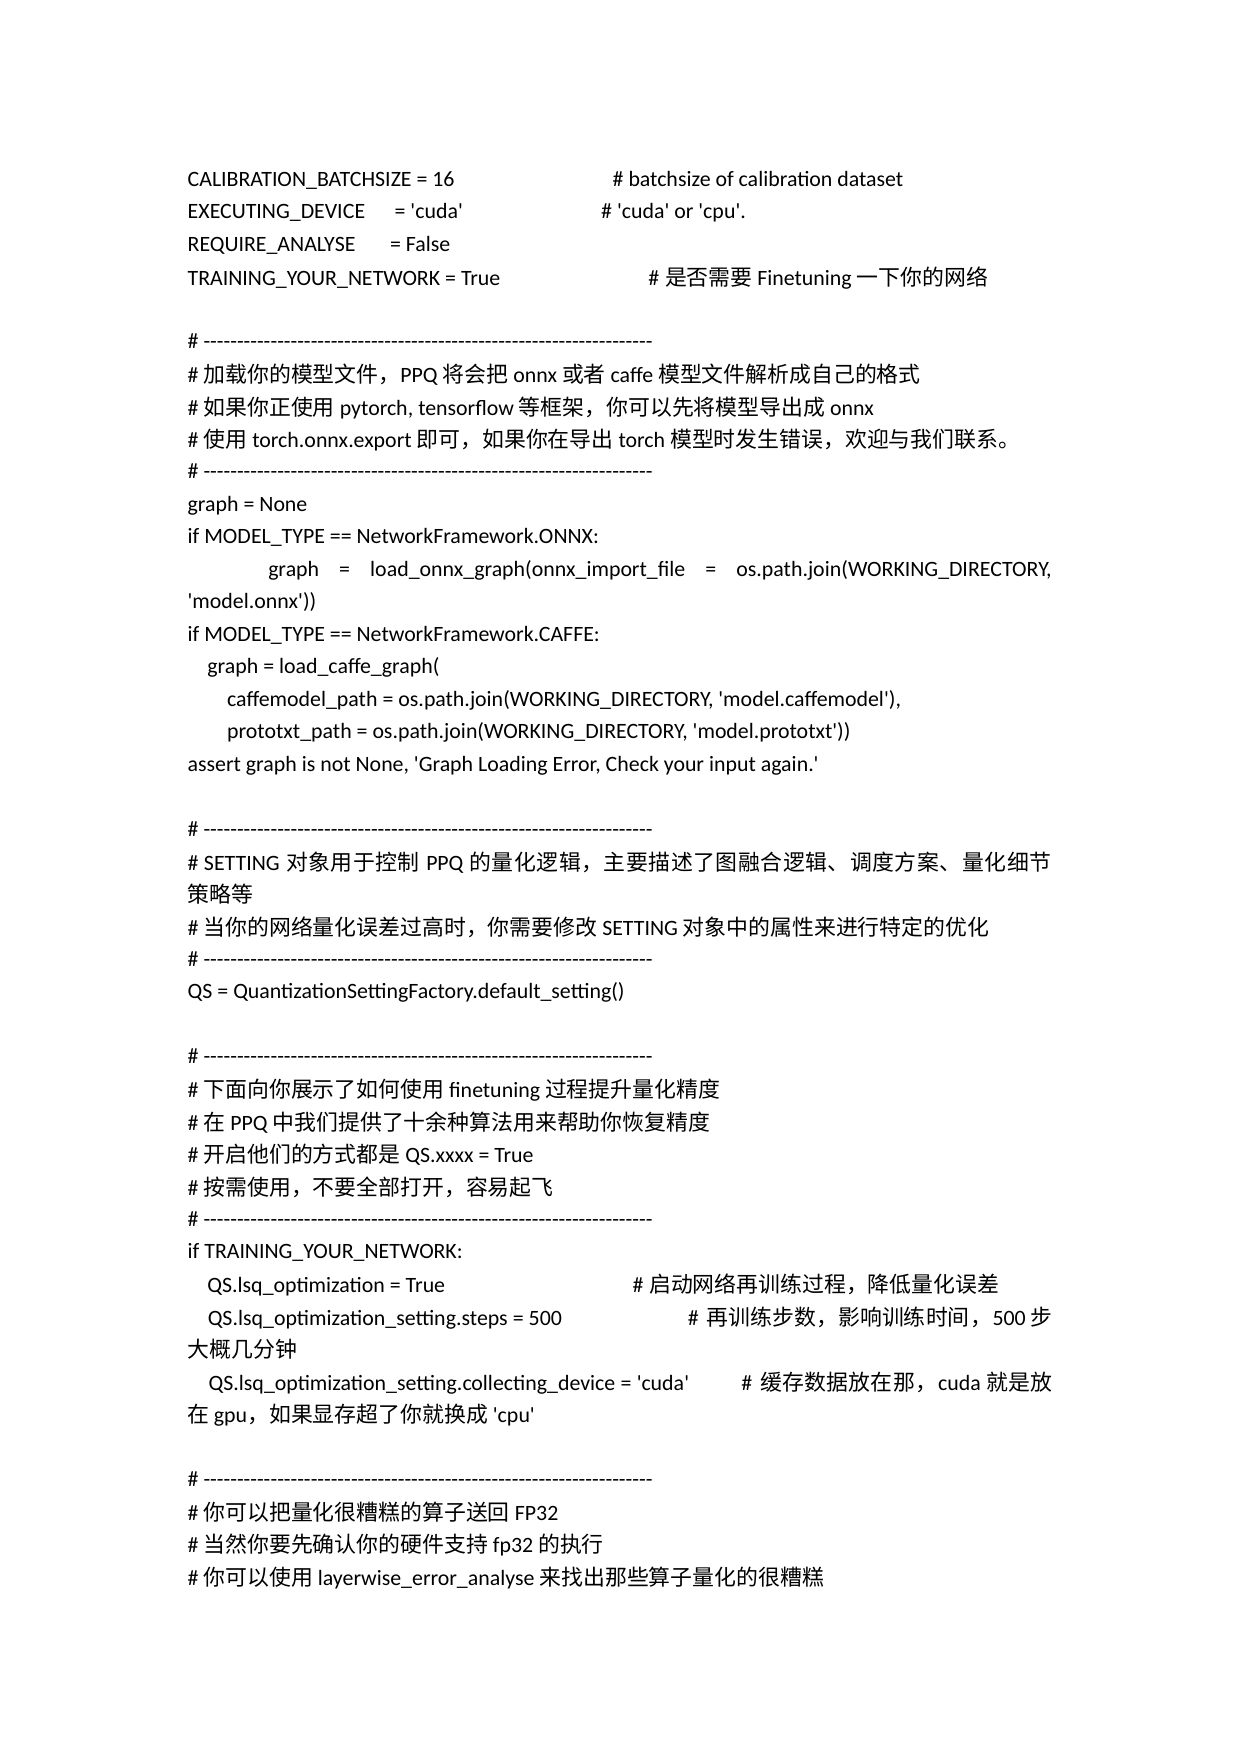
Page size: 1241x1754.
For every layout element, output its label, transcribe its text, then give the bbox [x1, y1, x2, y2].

text # 按需使用，不要全部打开，容易起飞 [187, 1169, 1053, 1202]
text # 在 PPQ 中我们提供了十余种算法用来帮助你恢复精度 [187, 1104, 1053, 1137]
text REQUIRE_ANALYSE = False [187, 227, 1053, 259]
text caffemodel_path = os.path.join(WORKING_DIRECTORY, 'model.caffemodel'), [187, 682, 1053, 714]
text assert graph is not None, 'Graph Loading Error, Check your input again.' [187, 747, 1053, 779]
text if TRAINING_YOUR_NETWORK: [187, 1234, 1053, 1267]
text # SETTING 对象用于控制 PPQ 的量化逻辑，主要描述了图融合逻辑、调度方案、量化细节策略等 [187, 844, 1053, 909]
text # 加载你的模型文件，PPQ 将会把 onnx 或者 caffe 模型文件解析成自己的格式 [187, 357, 1053, 389]
text CALIBRATION_BATCHSIZE = 16 # batchsize of calibration dataset [187, 162, 1053, 194]
text # ------------------------------------------------------------------- [187, 454, 1053, 487]
text graph = load_caffe_graph( [187, 649, 1053, 682]
text # 开启他们的方式都是 QS.xxxx = True [187, 1137, 1053, 1169]
text # 如果你正使用 pytorch, tensorflow 等框架，你可以先将模型导出成 onnx [187, 389, 1053, 422]
text # ------------------------------------------------------------------- [187, 1039, 1053, 1072]
text TRAINING_YOUR_NETWORK = True # 是否需要 Finetuning 一下你的网络 [187, 259, 1053, 292]
text EXECUTING_DEVICE = 'cuda' # 'cuda' or 'cpu'. [187, 194, 1053, 227]
text # 当然你要先确认你的硬件支持 fp32 的执行 [187, 1527, 1053, 1559]
text QS.lsq_optimization_setting.collecting_device = 'cuda' # 缓存数据放在那，cuda 就是放在gpu，如果显存超了你就换成 'cpu' [187, 1364, 1053, 1429]
text QS.lsq_optimization_setting.steps = 500 # 再训练步数，影响训练时间，500 步大概几分钟 [187, 1299, 1053, 1364]
text if MODEL_TYPE == NetworkFramework.CAFFE: [187, 617, 1053, 649]
text graph = load_onnx_graph(onnx_import_file = os.path.join(WORKING_DIRECTORY, 'model.onnx')) [187, 552, 1053, 617]
text # 你可以使用 layerwise_error_analyse 来找出那些算子量化的很糟糕 [187, 1559, 1053, 1592]
text # ------------------------------------------------------------------- [187, 942, 1053, 974]
text # 下面向你展示了如何使用 finetuning 过程提升量化精度 [187, 1072, 1053, 1104]
text # ------------------------------------------------------------------- [187, 812, 1053, 844]
text # 使用 torch.onnx.export 即可，如果你在导出 torch 模型时发生错误，欢迎与我们联系。 [187, 422, 1053, 454]
text # ------------------------------------------------------------------- [187, 1202, 1053, 1234]
text # 当你的网络量化误差过高时，你需要修改 SETTING 对象中的属性来进行特定的优化 [187, 909, 1053, 942]
text # ------------------------------------------------------------------- [187, 324, 1053, 357]
text # 你可以把量化很糟糕的算子送回 FP32 [187, 1494, 1053, 1527]
text graph = None [187, 487, 1053, 519]
text prototxt_path = os.path.join(WORKING_DIRECTORY, 'model.prototxt')) [187, 714, 1053, 747]
text QS = QuantizationSettingFactory.default_setting() [187, 974, 1053, 1007]
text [187, 1462, 1053, 1494]
text QS.lsq_optimization = True # 启动网络再训练过程，降低量化误差 [187, 1267, 1053, 1299]
text if MODEL_TYPE == NetworkFramework.ONNX: [187, 519, 1053, 552]
